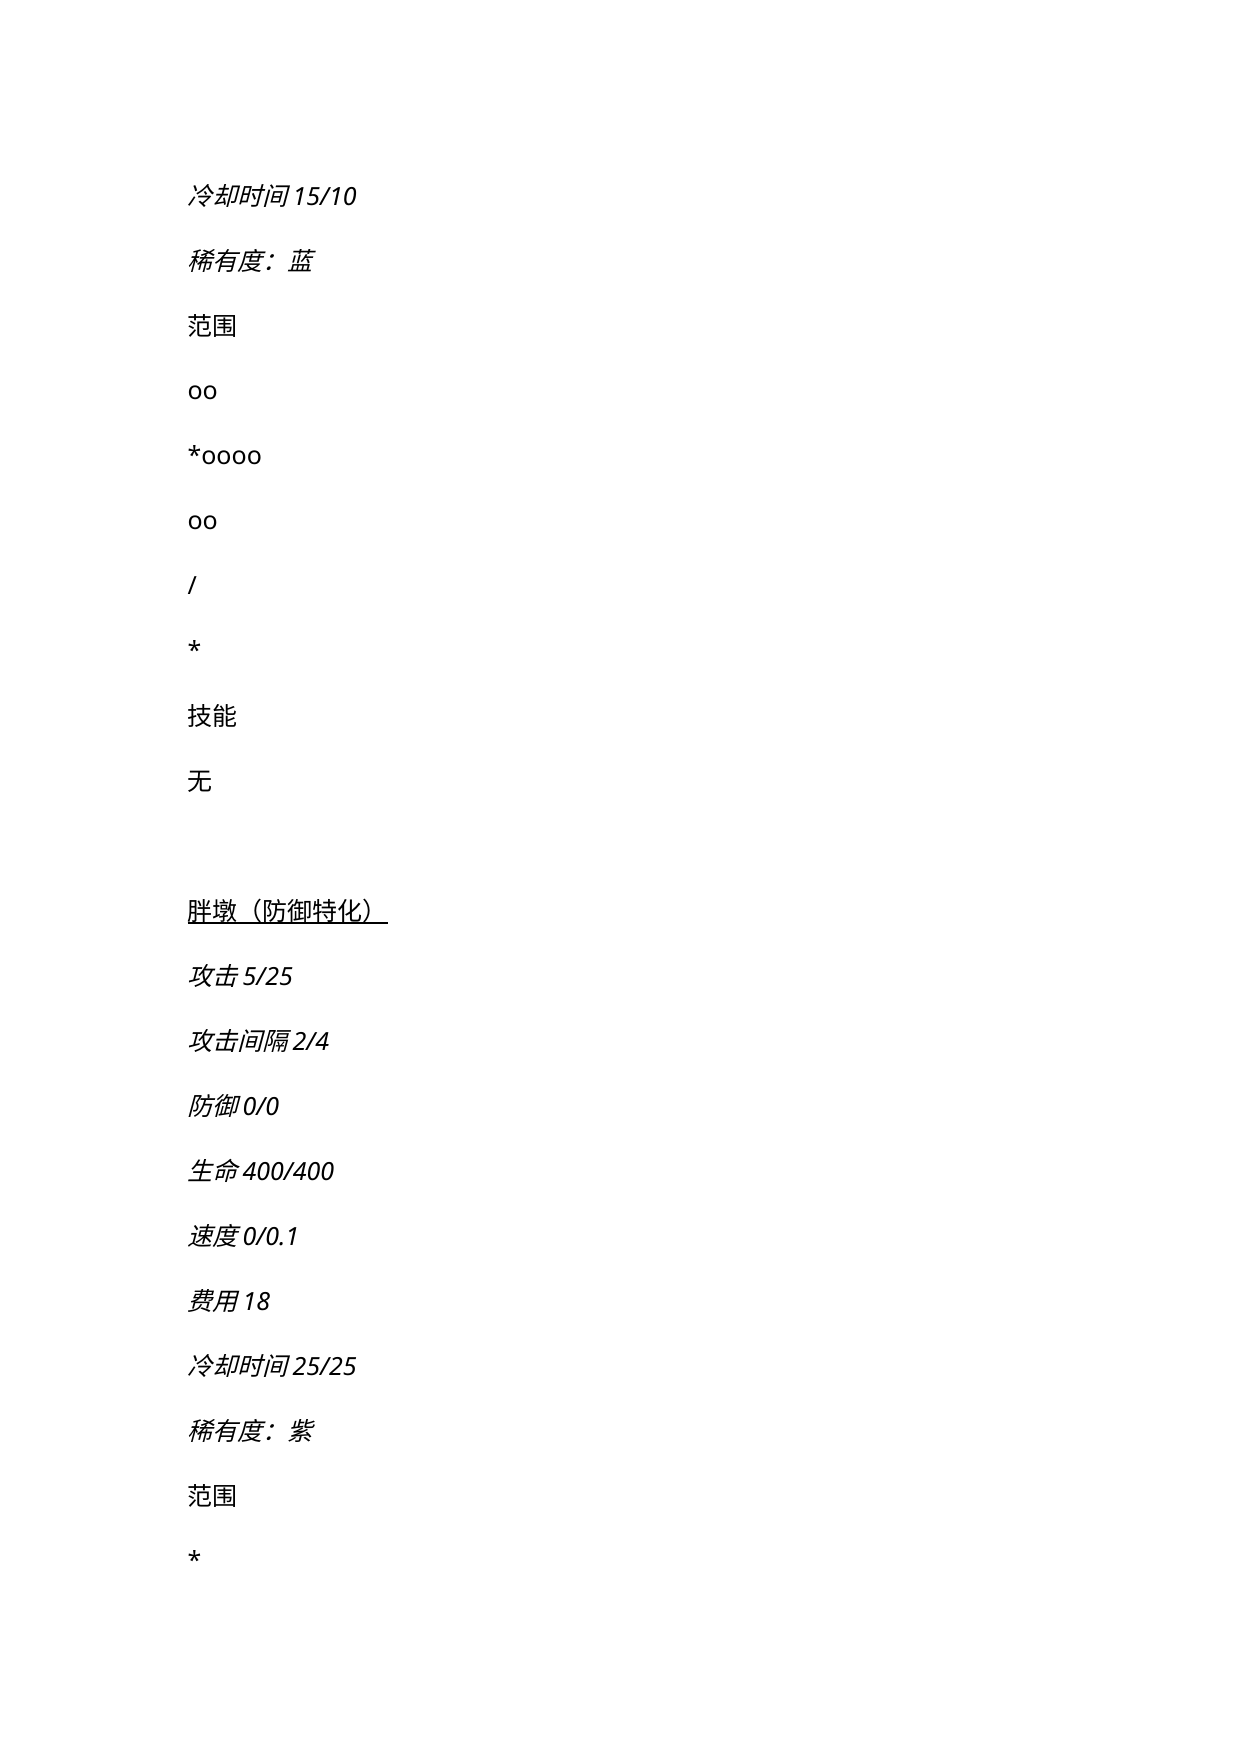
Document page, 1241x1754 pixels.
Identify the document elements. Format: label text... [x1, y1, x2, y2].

text 范围 [187, 1462, 1053, 1527]
text 稀有度：蓝 [187, 227, 1053, 292]
text 速度0/0.1 [187, 1202, 1053, 1267]
text oo [187, 487, 1053, 552]
text * [187, 1527, 1053, 1592]
text / [187, 552, 1053, 617]
text 防御0/0 [187, 1072, 1053, 1137]
text 稀有度：紫 [187, 1397, 1053, 1462]
text 无 [187, 747, 1053, 812]
text 范围 [187, 292, 1053, 357]
text *oooo [187, 422, 1053, 487]
text * [187, 617, 1053, 682]
text 技能 [187, 682, 1053, 747]
text 生命400/400 [187, 1137, 1053, 1202]
text 攻击间隔2/4 [187, 1007, 1053, 1072]
text 攻击5/25 [187, 942, 1053, 1007]
text 费用18 [187, 1267, 1053, 1332]
text 冷却时间15/10 [187, 162, 1053, 227]
text 胖墩（防御特化） [187, 877, 1053, 942]
text 冷却时间25/25 [187, 1332, 1053, 1397]
text oo [187, 357, 1053, 422]
